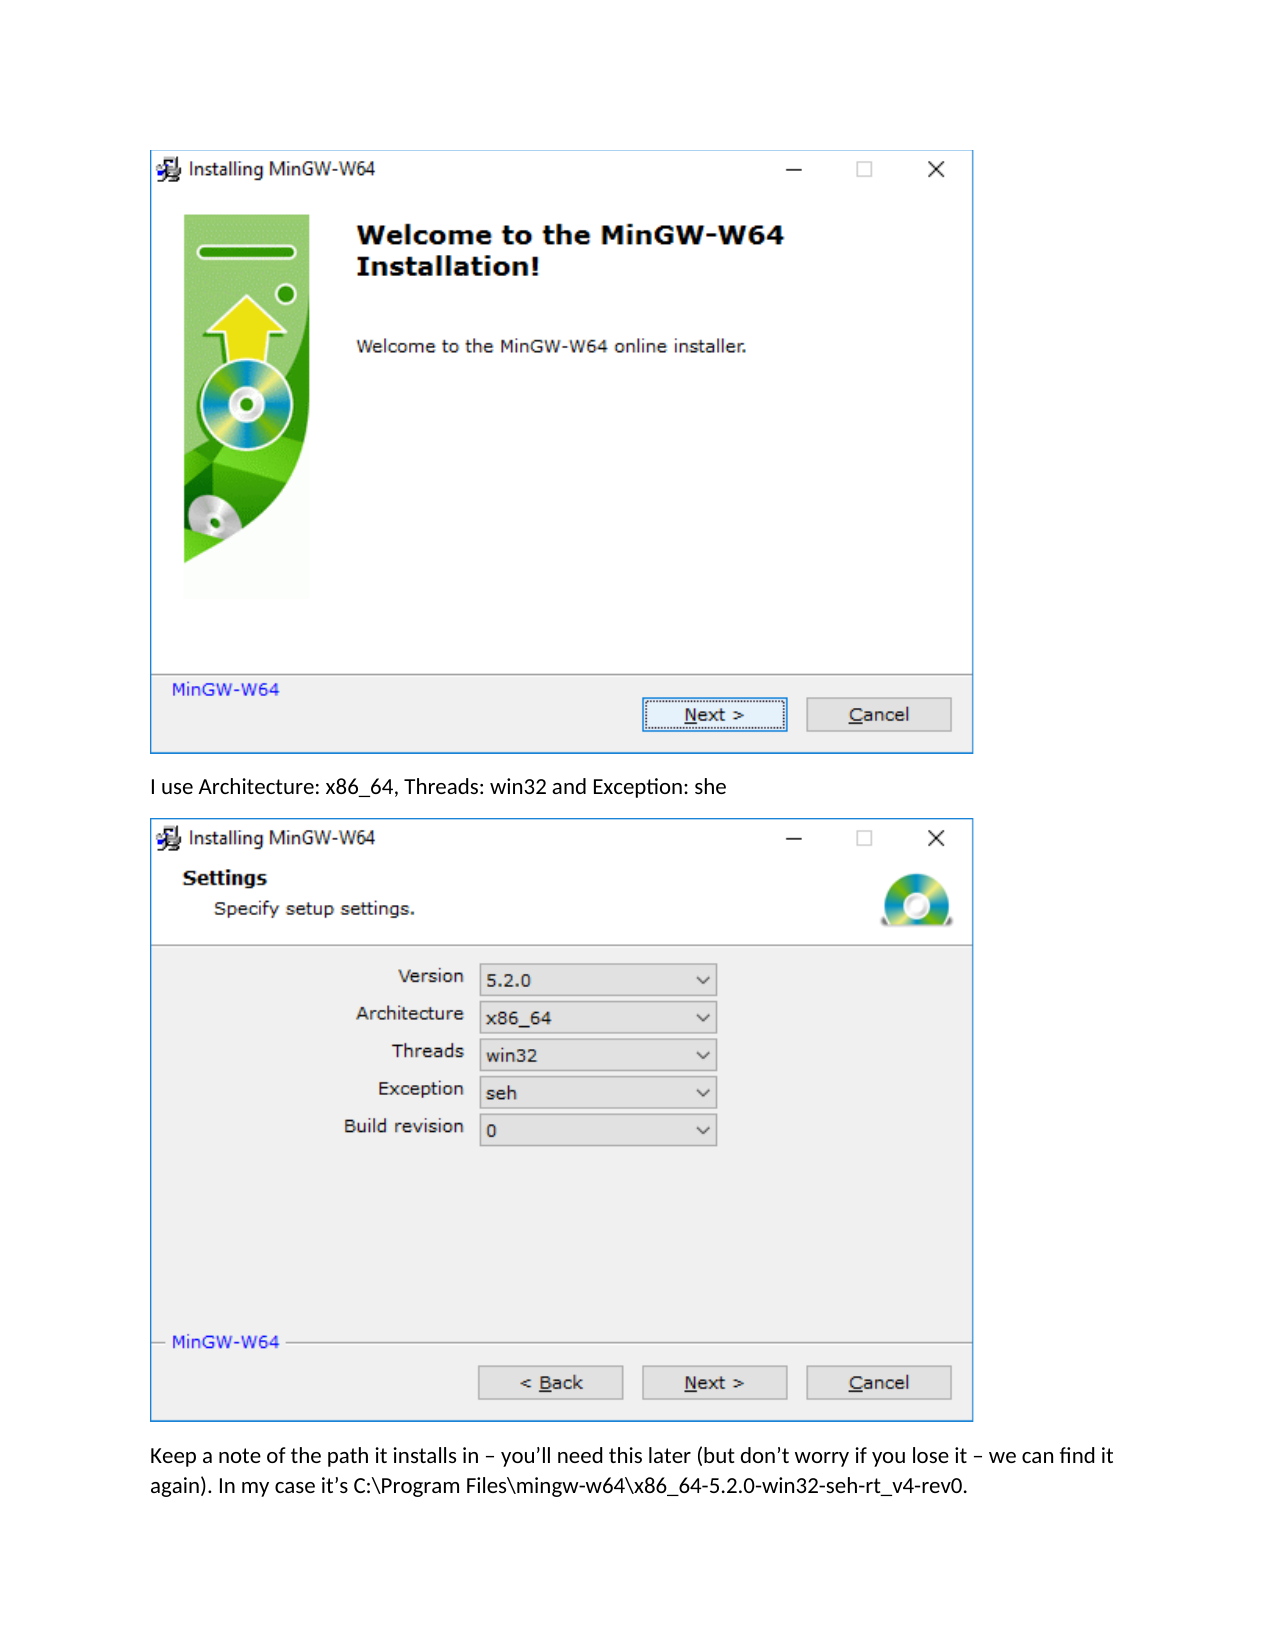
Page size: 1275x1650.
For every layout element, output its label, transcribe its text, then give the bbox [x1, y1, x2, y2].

picture [150, 150, 974, 754]
picture [150, 818, 974, 1422]
text Keep a note of the path it installs in – you’ll need this later (but don’t worry if you lose it – we can find it again). In my case it’s C:\Program Files\mingw-w64\x86_64-5.2.0-win32-seh-rt_v4-rev0. [150, 1441, 1125, 1499]
text I use Architecture: x86_64, Threads: win32 and Exception: she [150, 772, 1125, 800]
